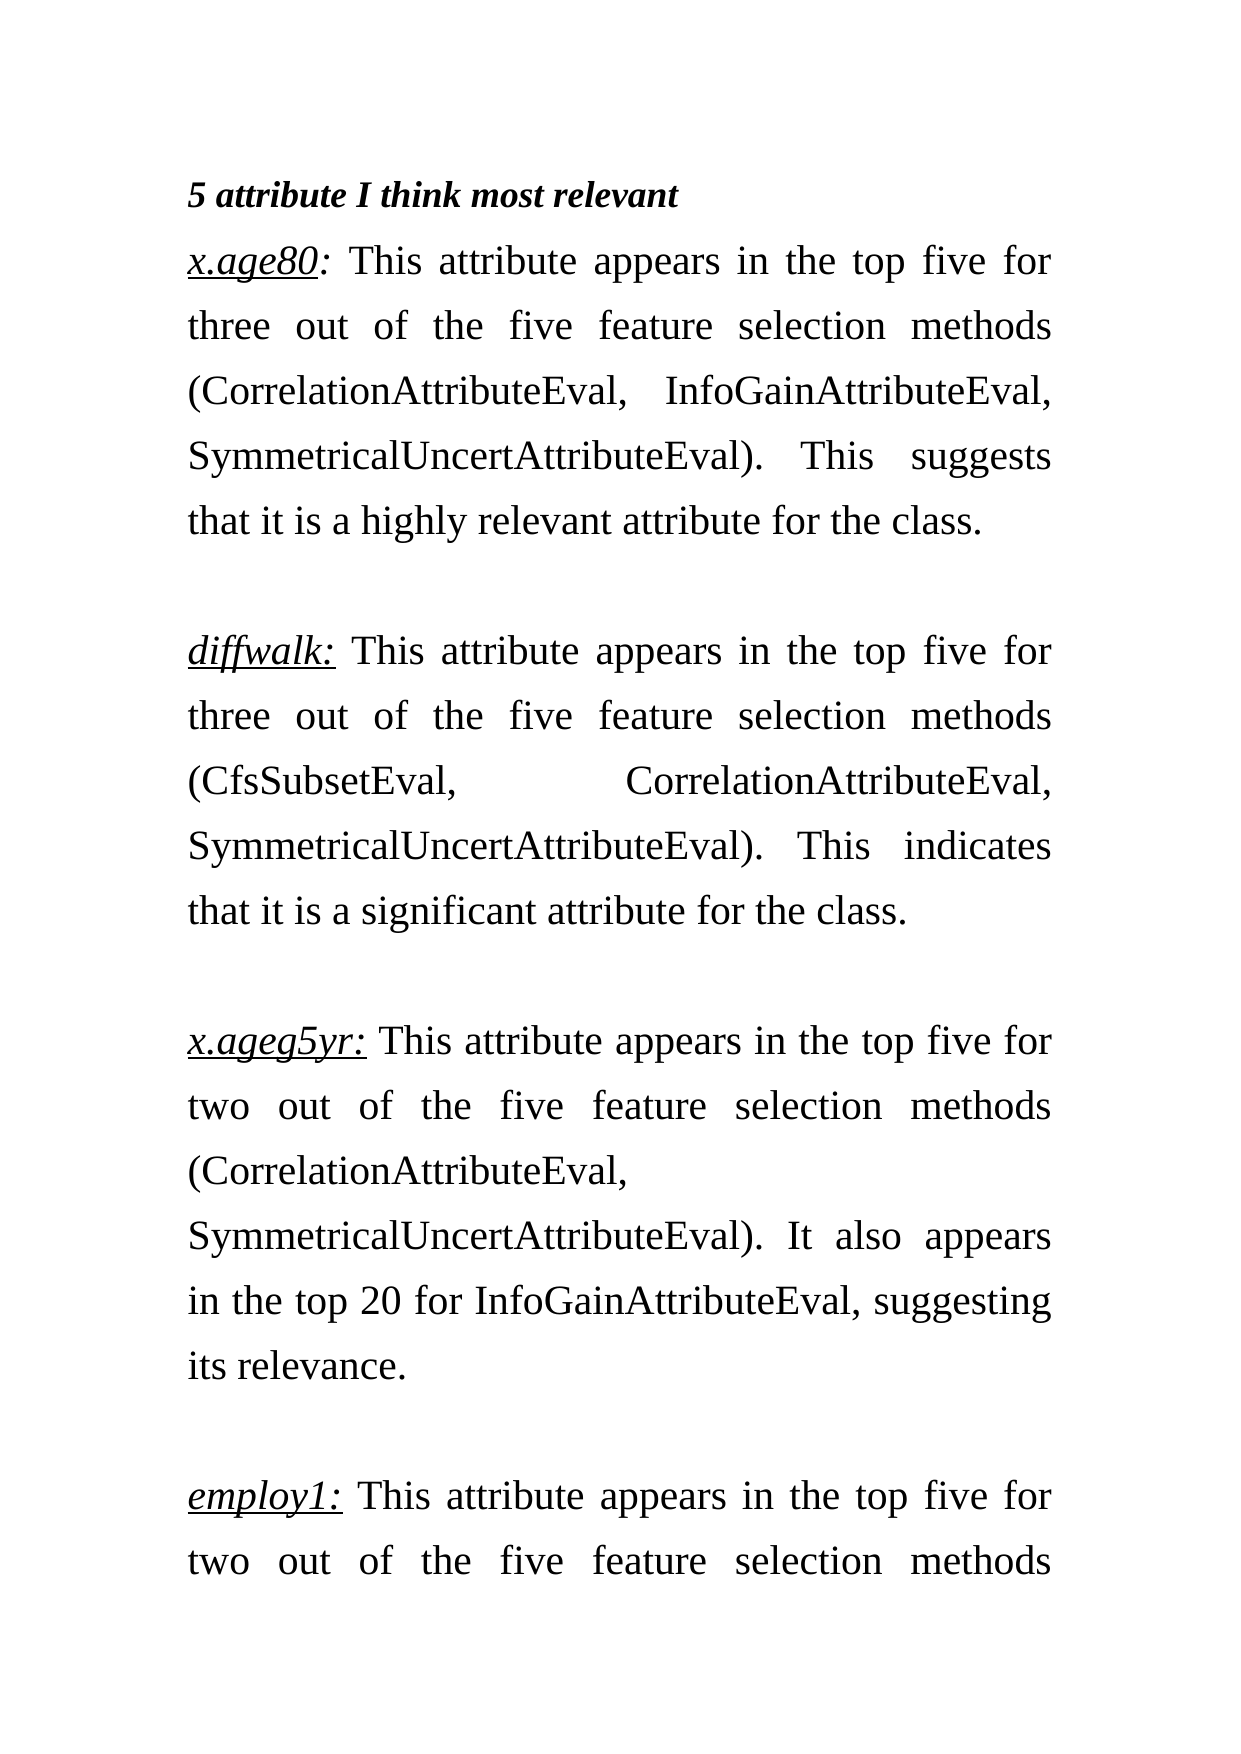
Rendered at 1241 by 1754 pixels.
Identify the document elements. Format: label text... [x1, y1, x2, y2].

text x.age80: This attribute appears in the top five for three out of the five feature selection methods (CorrelationAttributeEval, InfoGainAttributeEval, SymmetricalUncertAttributeEval). This suggests that it is a highly relevant attribute for the class. [187, 227, 1053, 552]
text diffwalk: This attribute appears in the top five for three out of the five feature selection methods (CfsSubsetEval, CorrelationAttributeEval, SymmetricalUncertAttributeEval). This indicates that it is a significant attribute for the class. [187, 617, 1053, 942]
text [187, 1462, 1053, 1592]
text x.ageg5yr: This attribute appears in the top five for two out of the five feature selection methods (CorrelationAttributeEval, SymmetricalUncertAttributeEval). It also appears in the top 20 for InfoGainAttributeEval, suggesting its relevance. [187, 1007, 1053, 1397]
list 5 attribute I think most relevant [187, 162, 1053, 227]
